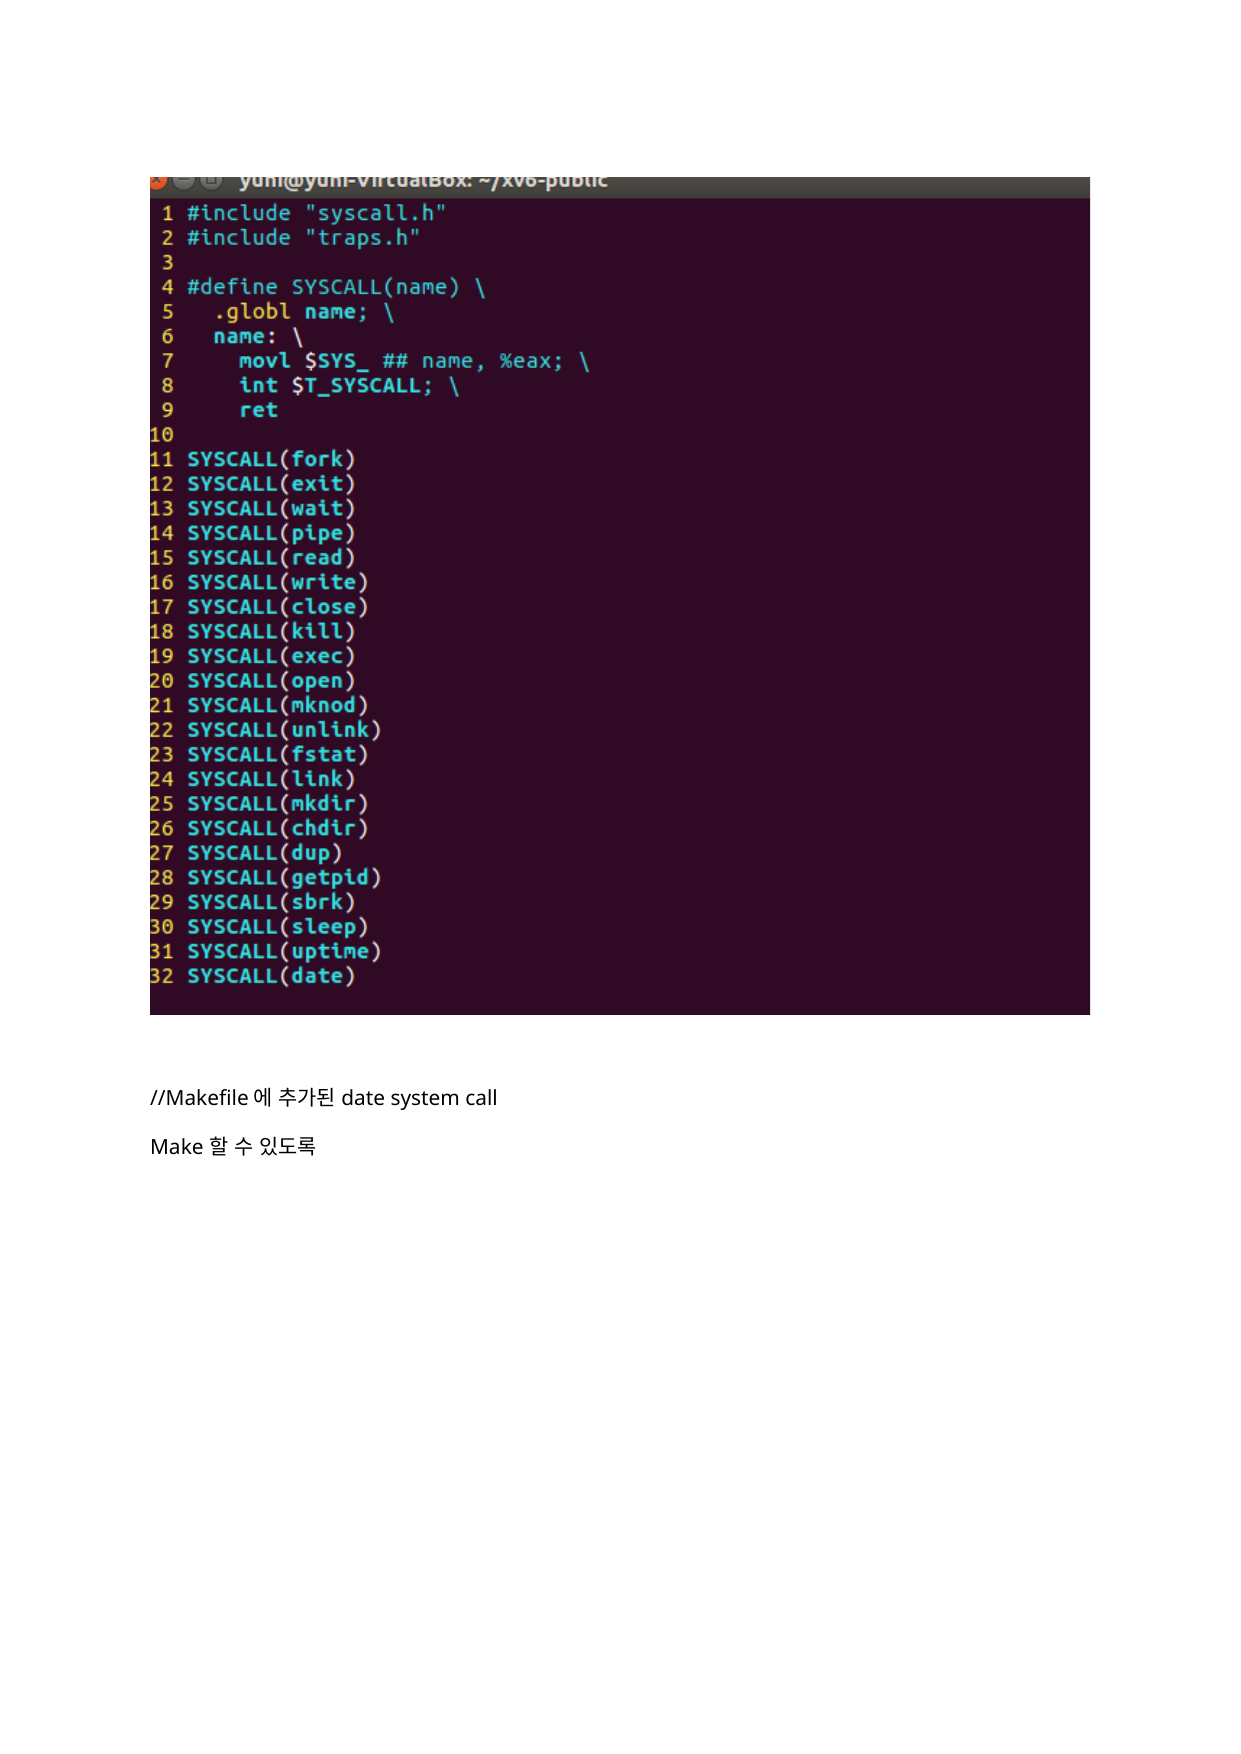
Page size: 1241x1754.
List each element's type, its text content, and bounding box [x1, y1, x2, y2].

text //Makefile에 추가된 date system call [150, 1081, 1090, 1111]
text Make 할 수 있도록 [150, 1130, 1090, 1161]
picture [150, 177, 1091, 1015]
